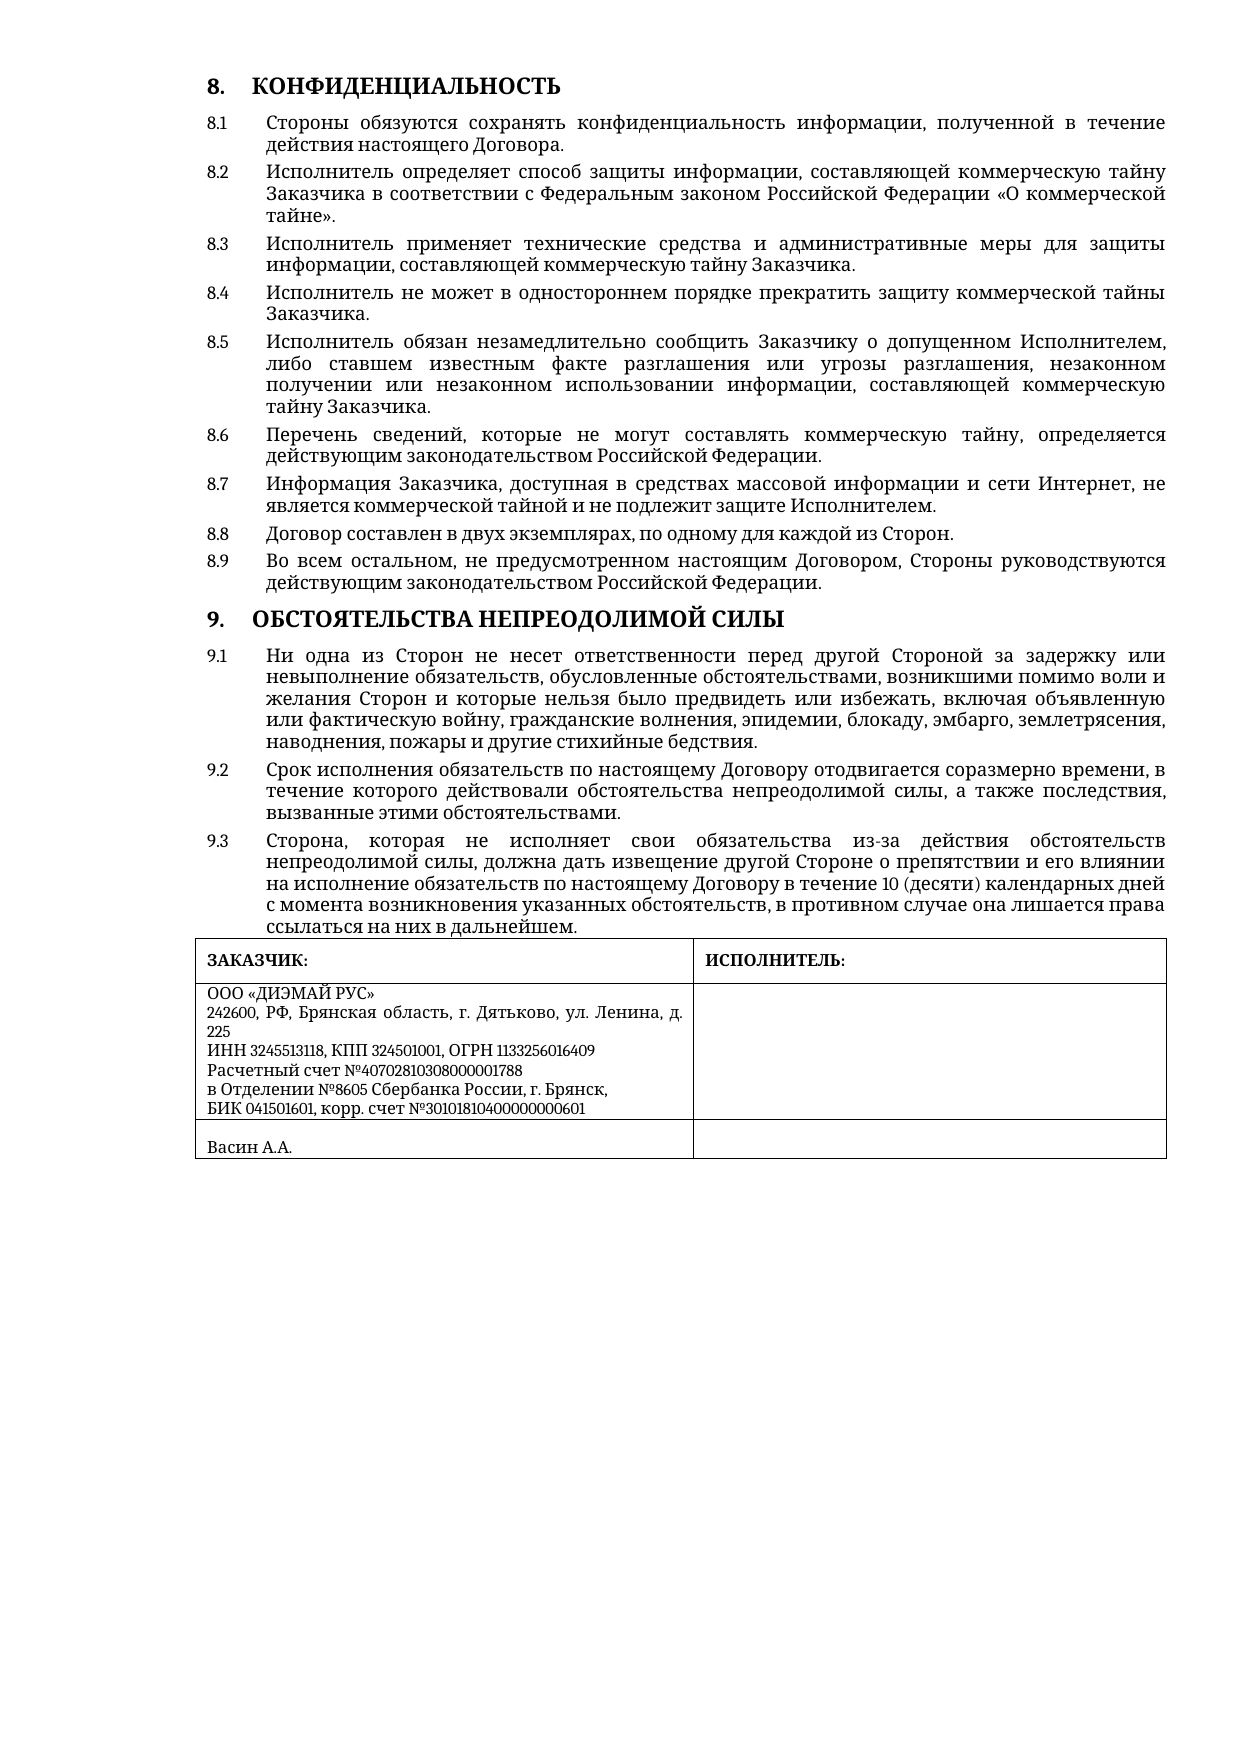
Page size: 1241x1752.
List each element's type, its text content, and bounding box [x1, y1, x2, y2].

subtitle Исполнитель обязан незамедлительно сообщить Заказчику о допущенном Исполнителем, либо ставшем известным факте разглашения или угрозы разглашения, незаконном получении или незаконном использовании информации, составляющей коммерческую тайну Заказчика. [207, 332, 1166, 418]
table_header ИСПОЛНИТЕЛЬ: [694, 939, 1166, 983]
subtitle Стороны обязуются сохранять конфиденциальность информации, полученной в течение действия настоящего Договора. [207, 113, 1166, 156]
subtitle Перечень сведений, которые не могут составлять коммерческую тайну, определяется действующим законодательством Российской Федерации. [207, 424, 1166, 467]
table_cell [694, 1120, 1166, 1158]
subtitle Во всем остальном, не предусмотренном настоящим Договором, Стороны руководствуются действующим законодательством Российской Федерации. [207, 551, 1166, 594]
subtitle Исполнитель не может в одностороннем порядке прекратить защиту коммерческой тайны Заказчика. [207, 282, 1166, 326]
subtitle Исполнитель определяет способ защиты информации, составляющей коммерческую тайну Заказчика в соответствии с Федеральным законом Российской Федерации «О коммерческой тайне». [207, 162, 1166, 227]
subtitle КОНФИДЕНЦИАЛЬНОСТЬ [207, 74, 1166, 100]
subtitle Договор составлен в двух экземплярах, по одному для каждой из Сторон. [207, 523, 1166, 544]
subtitle Сторона, которая не исполняет свои обязательства из-за действия обстоятельств непреодолимой силы, должна дать извещение другой Стороне о препятствии и его влиянии на исполнение обязательств по настоящему Договору в течение 10 (десяти) календарных дней с момента возникновения указанных обстоятельств, в противном случае она лишается права ссылаться на них в дальнейшем. [207, 830, 1166, 938]
table_cell [694, 984, 1166, 1118]
table_cell [196, 1120, 693, 1158]
table_header ЗАКАЗЧИК: [196, 939, 693, 983]
subtitle Ни одна из Сторон не несет ответственности перед другой Стороной за задержку или невыполнение обязательств, обусловленные обстоятельствами, возникшими помимо воли и желания Сторон и которые нельзя было предвидеть или избежать, включая объявленную или фактическую войну, гражданские волнения, эпидемии, блокаду, эмбарго, землетрясения, наводнения, пожары и другие стихийные бедствия. [207, 645, 1166, 753]
subtitle ОБСТОЯТЕЛЬСТВА НЕПРЕОДОЛИМОЙ СИЛЫ [207, 606, 1166, 633]
subtitle Срок исполнения обязательств по настоящему Договору отодвигается соразмерно времени, в течение которого действовали обстоятельства непреодолимой силы, а также последствия, вызванные этими обстоятельствами. [207, 759, 1166, 824]
subtitle Информация Заказчика, доступная в средствах массовой информации и сети Интернет, не является коммерческой тайной и не подлежит защите Исполнителем. [207, 474, 1166, 517]
table_cell ООО «ДИЭМАЙ РУС» 242600, РФ, Брянская область, г. Дятьково, ул. Ленина, д. 225 ИНН 3245513118, КПП 324501001, ОГРН 1133256016409 Расчетный счет №40702810308000001788 в Отделении №8605 Сбербанка России, г. Брянск, БИК 041501601, корр. счет №30101810400000000601 [196, 984, 693, 1118]
subtitle Исполнитель применяет технические средства и административные меры для защиты информации, составляющей коммерческую тайну Заказчика. [207, 233, 1166, 276]
